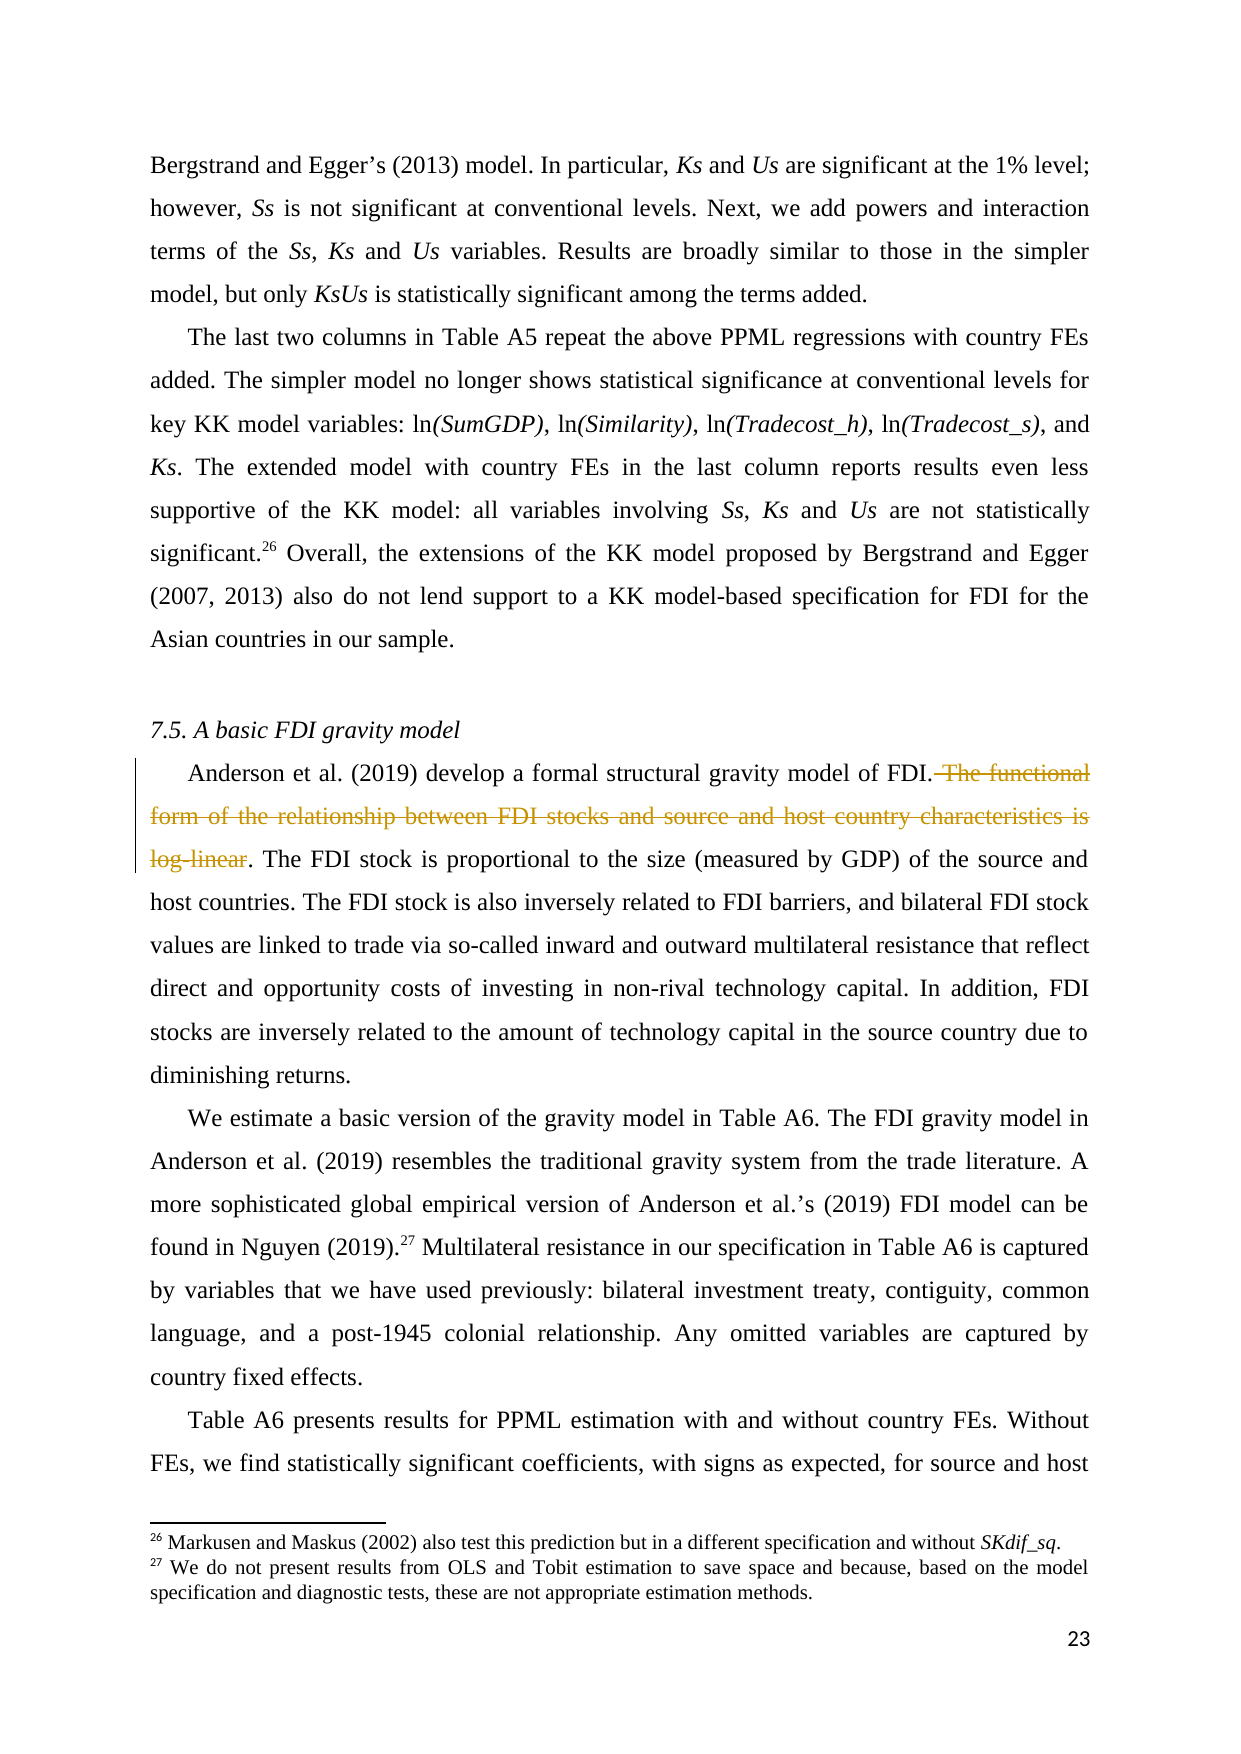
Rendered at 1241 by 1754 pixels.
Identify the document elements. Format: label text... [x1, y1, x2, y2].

text We estimate a basic version of the gravity model in Table A6. The FDI gravity model in Anderson et al. (2019) resembles the traditional gravity system from the trade literature. A more sophisticated global empirical version of Anderson et al.’s (2019) FDI model can be found in Nguyen (2019). Multilateral resistance in our specification in Table A6 is captured by variables that we have used previously: bilateral investment treaty, contiguity, common language, and a post-1945 colonial relationship. Any omitted variables are captured by country fixed effects. [150, 1103, 1090, 1390]
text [150, 150, 1090, 308]
text Anderson et al. (2019) develop a formal structural gravity model of FDI.. The FDI stock is proportional to the size (measured by GDP) of the source and host countries. The FDI stock is also inversely related to FDI barriers, and bilateral FDI stock values are linked to trade via so-called inward and outward multilateral resistance that reflect direct and opportunity costs of investing in non-rival technology capital. In addition, FDI stocks are inversely related to the amount of technology capital in the source country due to diminishing returns. [150, 758, 1090, 817]
text The last two columns in Table A5 repeat the above PPML regressions with country FEs added. The simpler model no longer shows statistical significance at conventional levels for key KK model variables: ln(SumGDP), ln(Similarity), ln(Tradecost_h), ln(Tradecost_s), and Ks. The extended model with country FEs in the last column reports results even less supportive of the KK model: all variables involving Ss, Ks and Us are not statistically significant. Overall, the extensions of the KK model proposed by Bergstrand and Egger (2007, 2013) also do not lend support to a KK model-based specification for FDI for the Asian countries in our sample. [150, 322, 1090, 653]
subtitle 7.5. A basic FDI gravity model [150, 715, 1090, 743]
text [150, 1405, 1090, 1477]
text Anderson et al. (2019) develop a formal structural gravity model of FDI.. The FDI stock is proportional to the size (measured by GDP) of the source and host countries. The FDI stock is also inversely related to FDI barriers, and bilateral FDI stock values are linked to trade via so-called inward and outward multilateral resistance that reflect direct and opportunity costs of investing in non-rival technology capital. In addition, FDI stocks are inversely related to the amount of technology capital in the source country due to diminishing returns. [150, 818, 1090, 1088]
